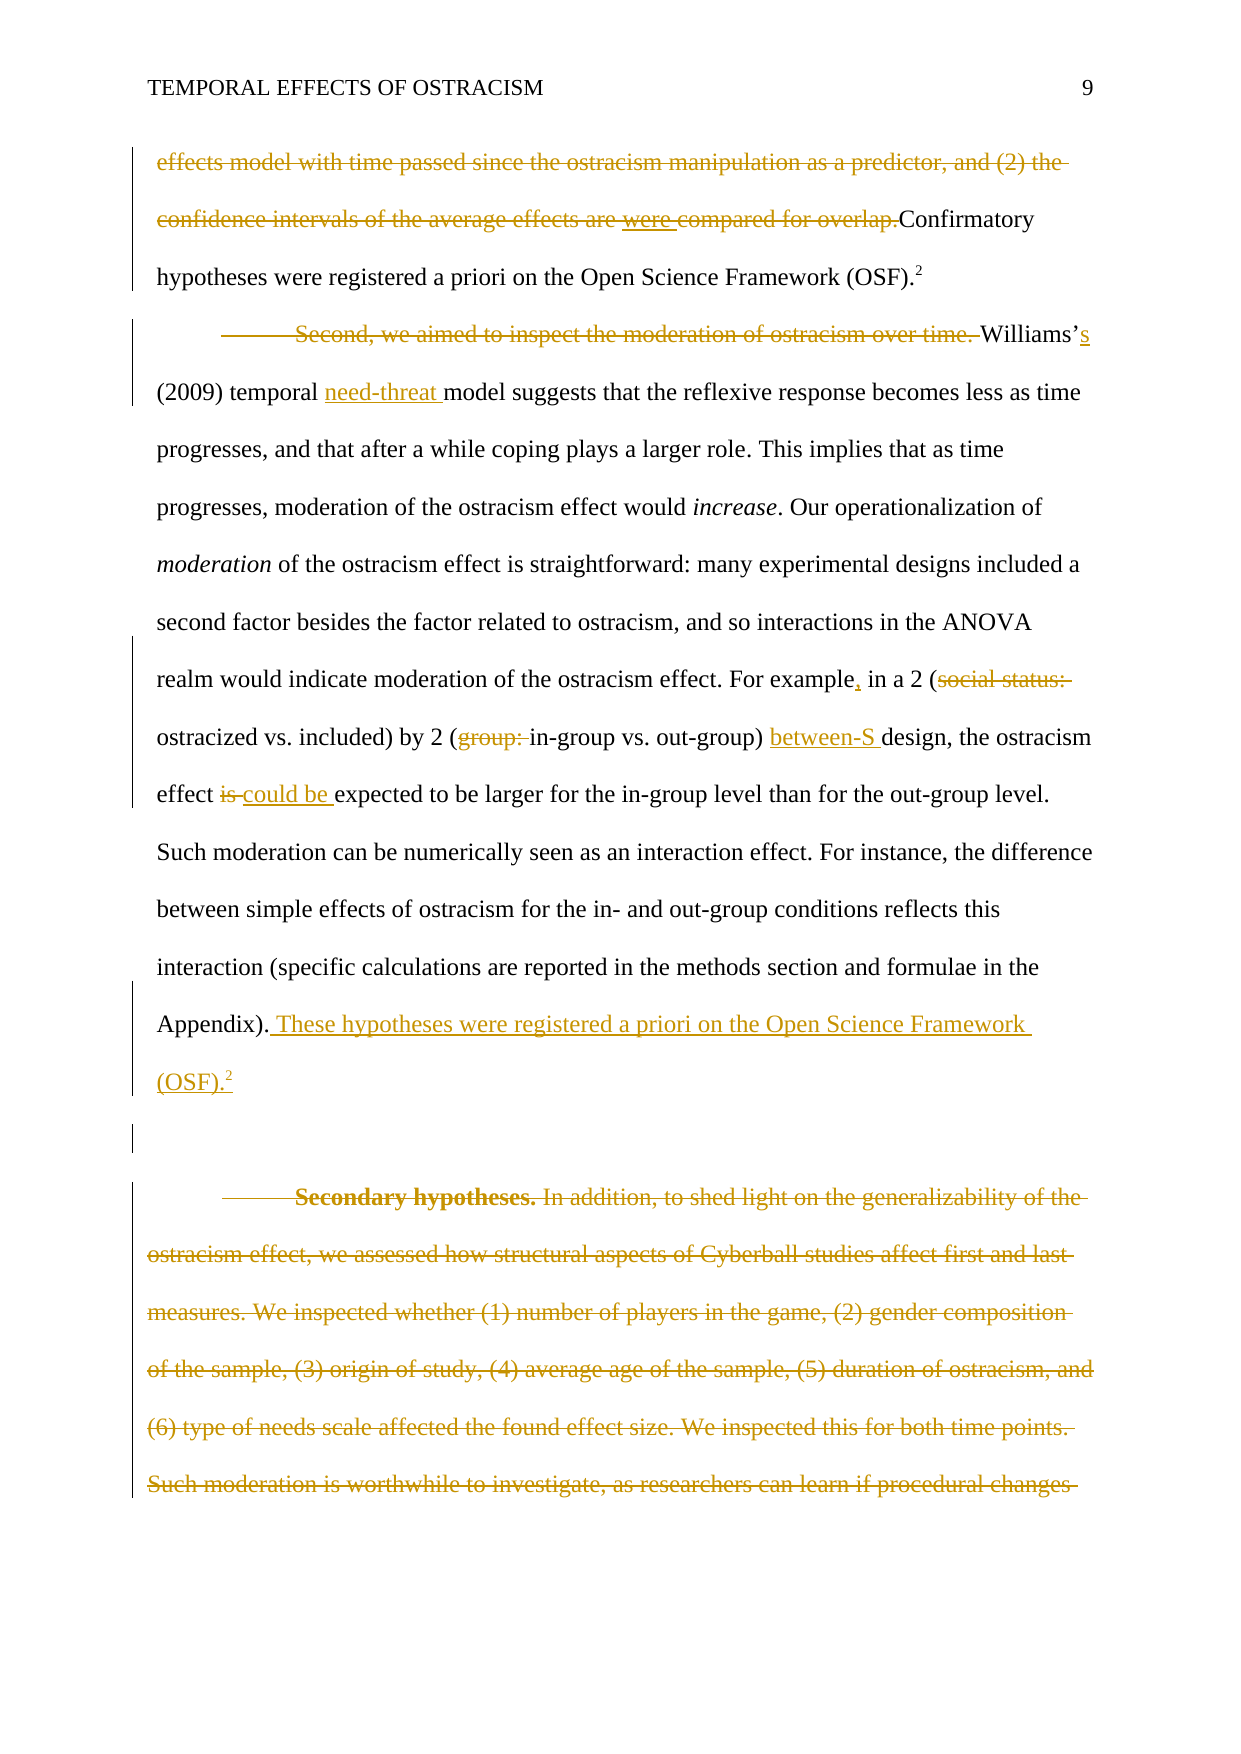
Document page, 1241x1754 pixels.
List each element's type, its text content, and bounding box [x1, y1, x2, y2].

text Williams’ (2009) temporal model suggests that the reflexive response becomes less as time progresses, and that after a while coping plays a larger role. This implies that as time progresses, moderation of the ostracism effect would increase. Our operationalization of moderation of the ostracism effect is straightforward: many experimental designs included a second factor besides the factor related to ostracism, and so interactions in the ANOVA realm would indicate moderation of the ostracism effect. For example in a 2 (ostracized vs. included) by 2 (in-group vs. out-group) design, the ostracism effect expected to be larger for the in-group level than for the out-group level. Such moderation can be numerically seen as an interaction effect. For instance, the difference between simple effects of ostracism for the in- and out-group conditions reflects this interaction (specific calculations are reported in the methods section and formulae in the Appendix). [156, 319, 1093, 1096]
